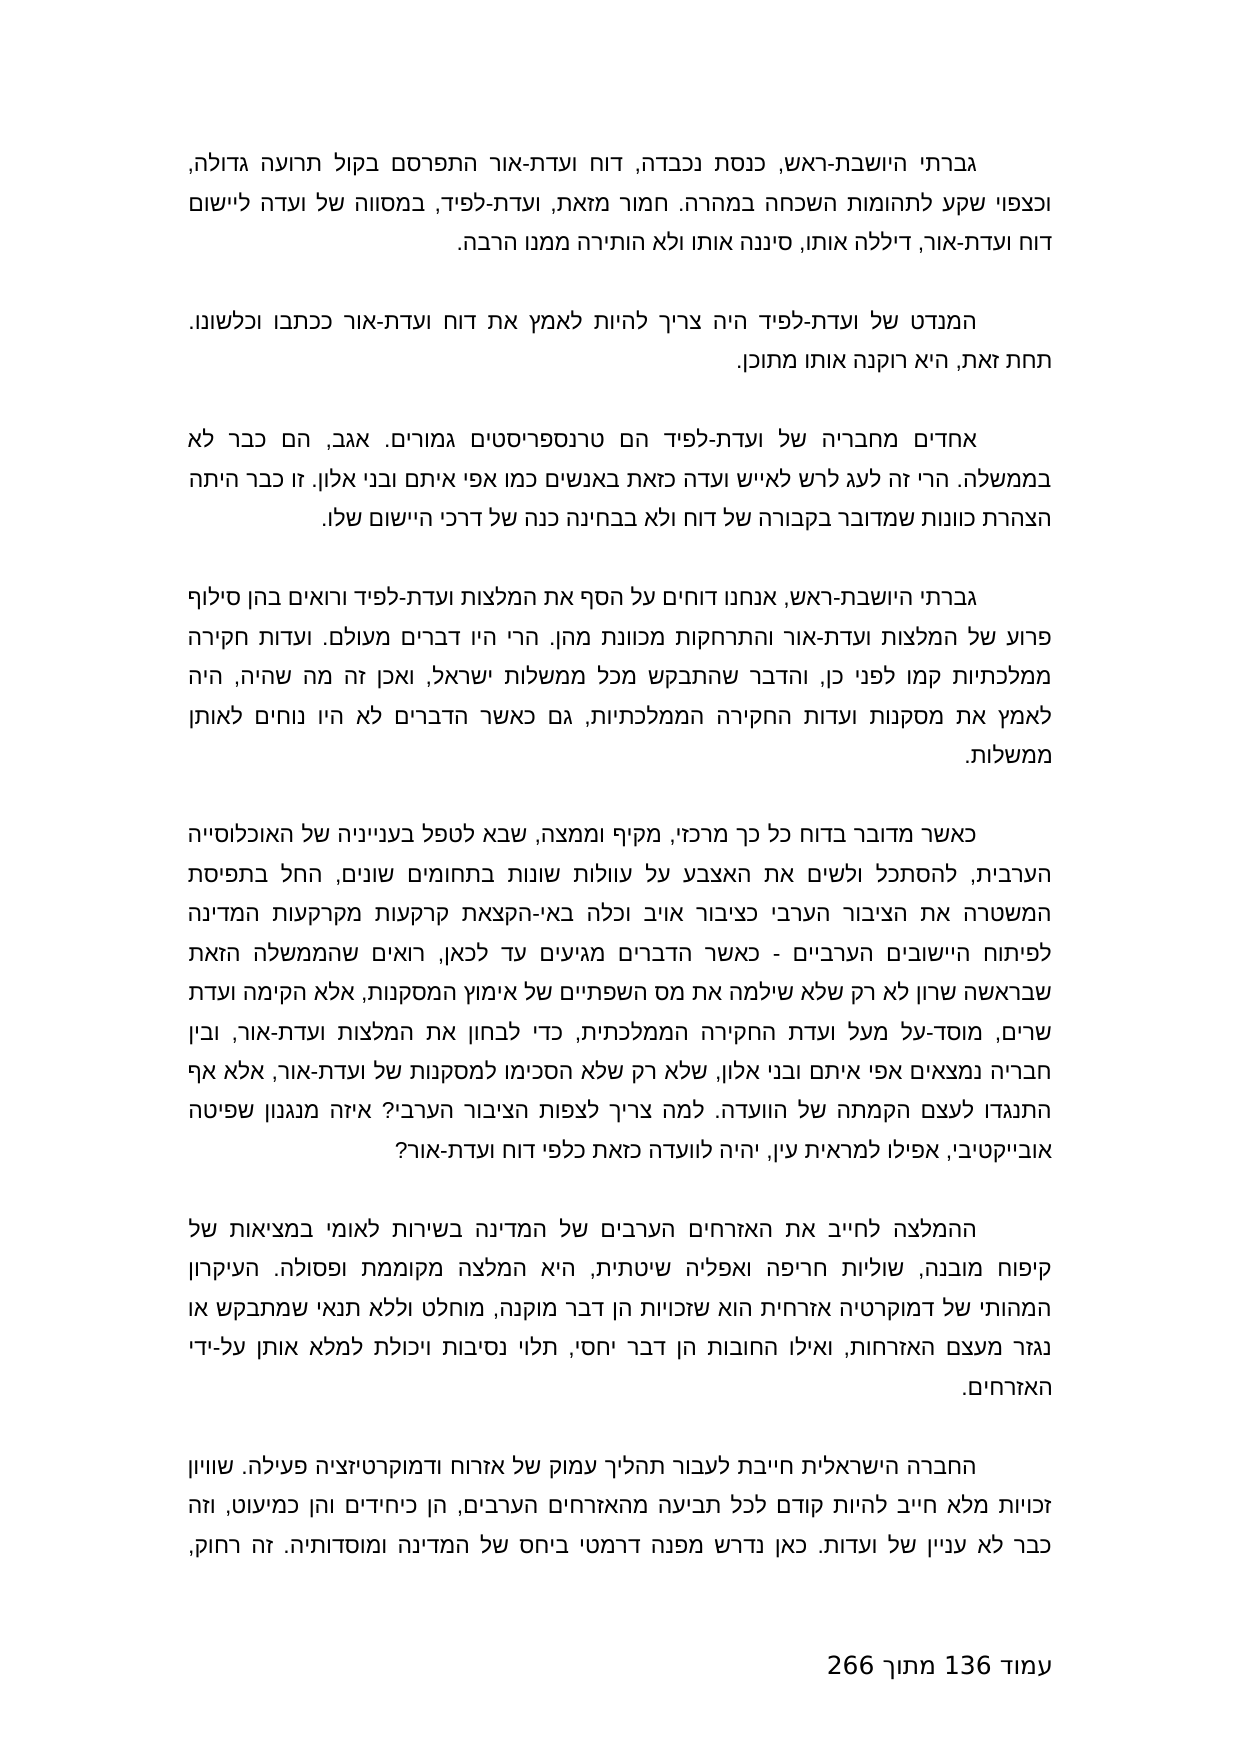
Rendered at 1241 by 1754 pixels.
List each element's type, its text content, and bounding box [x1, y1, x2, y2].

text אחדים מחבריה של ועדת-לפיד הם טרנספריסטים גמורים. אגב, הם כבר לא בממשלה. הרי זה לעג לרש לאייש ועדה כזאת באנשים כמו אפי איתם ובני אלון. זו כבר היתה הצהרת כוונות שמדובר בקבורה של דוח ולא בבחינה כנה של דרכי היישום שלו. [187, 426, 1053, 532]
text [187, 1453, 1053, 1558]
text גברתי היושבת-ראש, אנחנו דוחים על הסף את המלצות ועדת-לפיד ורואים בהן סילוף פרוע של המלצות ועדת-אור והתרחקות מכוונת מהן. הרי היו דברים מעולם. ועדות חקירה ממלכתיות קמו לפני כן, והדבר שהתבקש מכל ממשלות ישראל, ואכן זה מה שהיה, היה לאמץ את מסקנות ועדות החקירה הממלכתיות, גם כאשר הדברים לא היו נוחים לאותן ממשלות. [187, 584, 1053, 768]
text המנדט של ועדת-לפיד היה צריך להיות לאמץ את דוח ועדת-אור ככתבו וכלשונו. תחת זאת, היא רוקנה אותו מתוכן. [187, 308, 1053, 374]
text כאשר מדובר בדוח כל כך מרכזי, מקיף וממצה, שבא לטפל בענייניה של האוכלוסייה הערבית, להסתכל ולשים את האצבע על עוולות שונות בתחומים שונים, החל בתפיסת המשטרה את הציבור הערבי כציבור אויב וכלה באי-הקצאת קרקעות מקרקעות המדינה לפיתוח היישובים הערביים - כאשר הדברים מגיעים עד לכאן, רואים שהממשלה הזאת שבראשה שרון לא רק שלא שילמה את מס השפתיים של אימוץ המסקנות, אלא הקימה ועדת שרים, מוסד-על מעל ועדת החקירה הממלכתית, כדי לבחון את המלצות ועדת-אור, ובין חבריה נמצאים אפי איתם ובני אלון, שלא רק שלא הסכימו למסקנות של ועדת-אור, אלא אף התנגדו לעצם הקמתה של הוועדה. למה צריך לצפות הציבור הערבי? איזה מנגנון שפיטה אובייקטיבי, אפילו למראית עין, יהיה לוועדה כזאת כלפי דוח ועדת-אור? [187, 821, 1053, 1163]
text גברתי היושבת-ראש, כנסת נכבדה, דוח ועדת-אור התפרסם בקול תרועה גדולה, וכצפוי שקע לתהומות השכחה במהרה. חמור מזאת, ועדת-לפיד, במסווה של ועדה ליישום דוח ועדת-אור, דיללה אותו, סיננה אותו ולא הותירה ממנו הרבה. [187, 150, 1053, 255]
text ההמלצה לחייב את האזרחים הערבים של המדינה בשירות לאומי במציאות של קיפוח מובנה, שוליות חריפה ואפליה שיטתית, היא המלצה מקוממת ופסולה. העיקרון המהותי של דמוקרטיה אזרחית הוא שזכויות הן דבר מוקנה, מוחלט וללא תנאי שמתבקש או נגזר מעצם האזרחות, ואילו החובות הן דבר יחסי, תלוי נסיבות ויכולת למלא אותן על-ידי האזרחים. [187, 1216, 1053, 1400]
